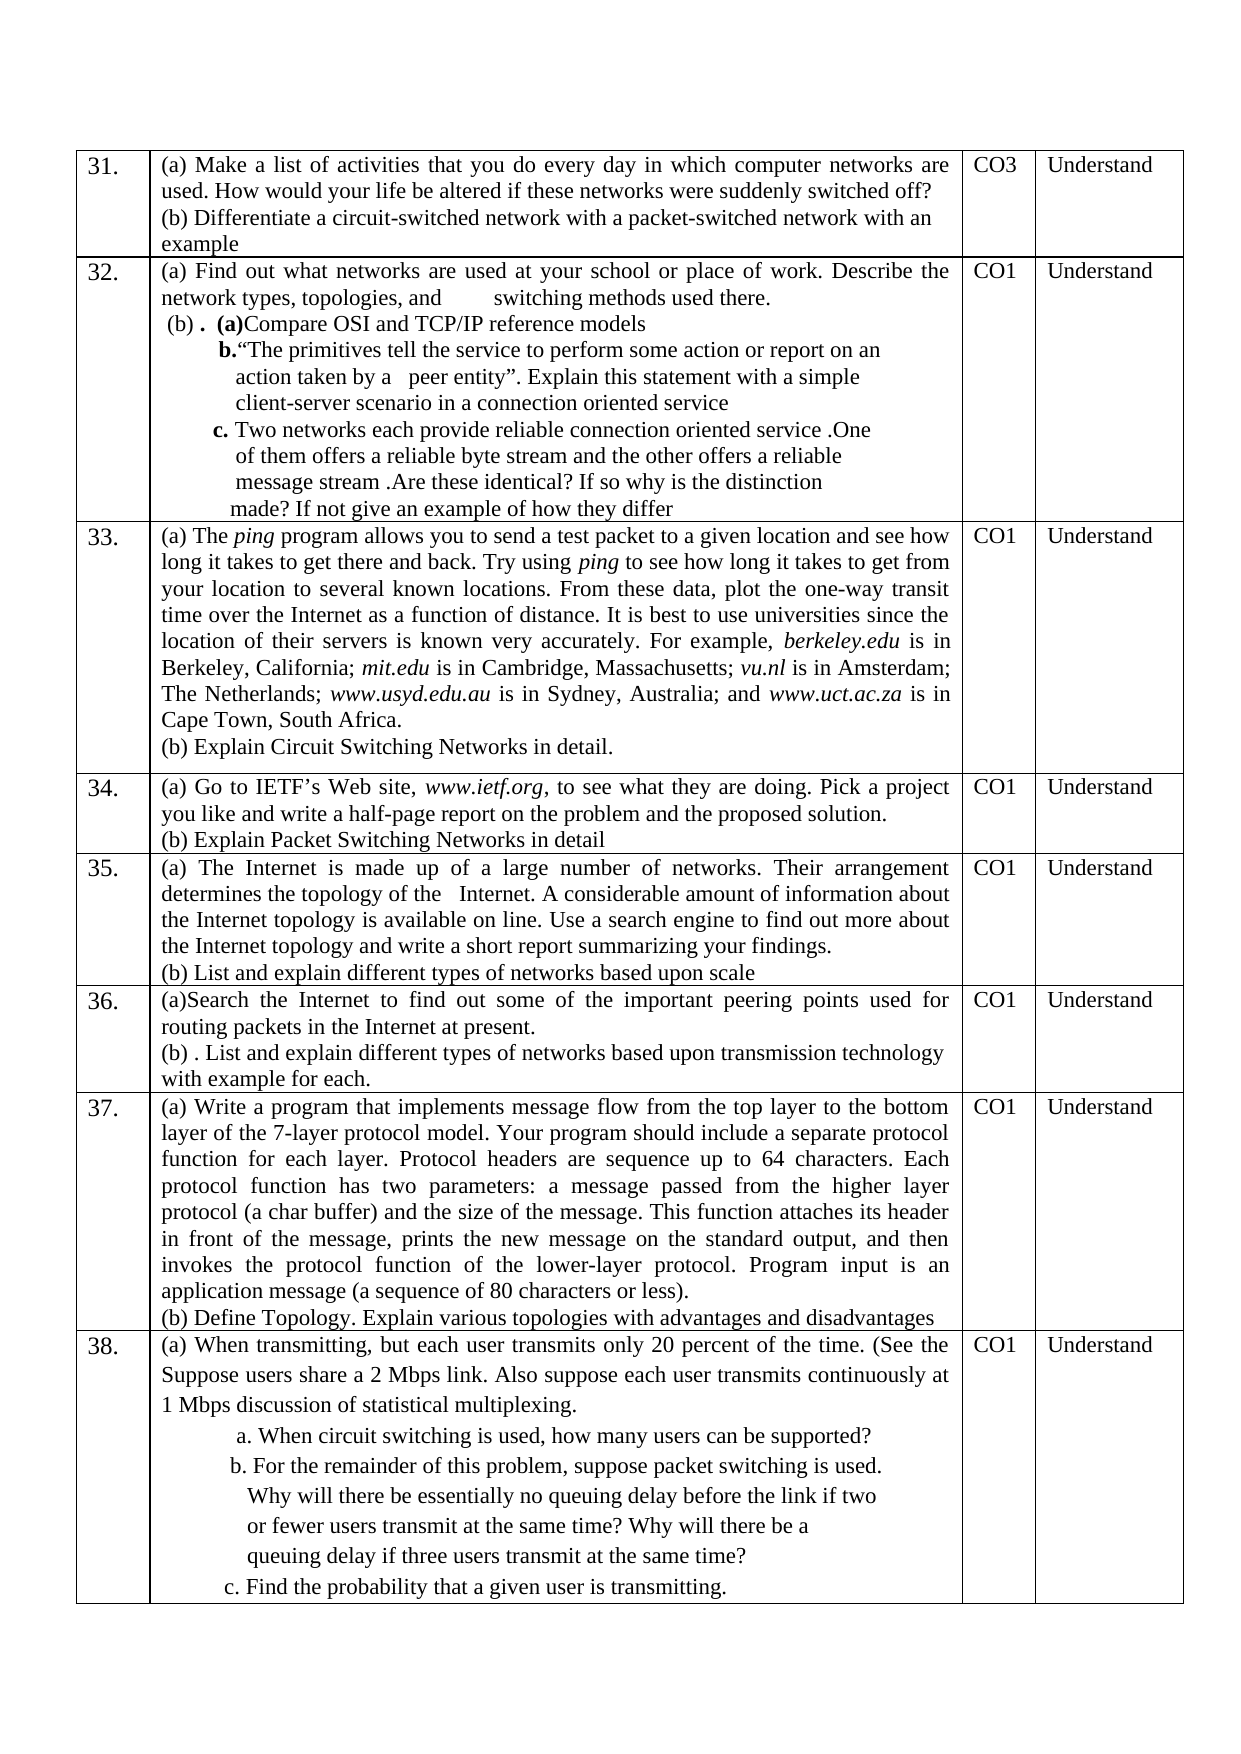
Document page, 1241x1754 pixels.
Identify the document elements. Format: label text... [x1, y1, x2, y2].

table_cell 31. [77, 151, 149, 256]
table_cell CO1 [963, 258, 1035, 521]
table_cell Understand [1036, 1331, 1183, 1603]
table_cell 38. [77, 1331, 149, 1603]
table_cell 36. [77, 986, 149, 1092]
table_cell Understand [1036, 774, 1183, 852]
table_cell 32. [77, 258, 149, 521]
table_cell CO1 [963, 774, 1035, 852]
table_cell (a) Find out what networks are used at your school or place of work. Describe the network types, topologies, and switching methods used there. (b) . (a)Compare OSI and TCP/IP reference models b.“The primitives tell the service to perform some action or report on an action taken by a peer entity”. Explain this statement with a simple client-server scenario in a connection oriented service c. Two networks each provide reliable connection oriented service .One of them offers a reliable byte stream and the other offers a reliable message stream .Are these identical? If so why is the distinction made? If not give an example of how they differ [151, 258, 962, 521]
table_cell CO1 [963, 1093, 1035, 1330]
table_cell Understand [1036, 151, 1183, 256]
table_cell 35. [77, 854, 149, 985]
table_cell CO1 [963, 854, 1035, 985]
table_cell (a) The ping program allows you to send a test packet to a given location and see how long it takes to get there and back. Try using ping to see how long it takes to get from your location to several known locations. From these data, plot the one-way transit time over the Internet as a function of distance. It is best to use universities since the location of their servers is known very accurately. For example, berkeley.edu is in Berkeley, California; mit.edu is in Cambridge, Massachusetts; vu.nl is in Amsterdam; The Netherlands; www.usyd.edu.au is in Sydney, Australia; and www.uct.ac.za is in Cape Town, South Africa. (b) Explain Circuit Switching Networks in detail. [151, 522, 962, 772]
table_cell (a) Make a list of activities that you do every day in which computer networks are used. How would your life be altered if these networks were suddenly switched off? (b) Differentiate a circuit-switched network with a packet-switched network with an example [151, 151, 962, 256]
table_cell Understand [1036, 522, 1183, 772]
table_cell CO1 [963, 986, 1035, 1092]
table_cell 34. [77, 774, 149, 852]
table_cell Understand [1036, 986, 1183, 1092]
table_cell CO3 [963, 151, 1035, 256]
table_cell 33. [77, 522, 149, 772]
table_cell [151, 1331, 962, 1603]
table_cell (a)Search the Internet to find out some of the important peering points used for routing packets in the Internet at present. (b) . List and explain different types of networks based upon transmission technology with example for each. [151, 986, 962, 1092]
table_cell 37. [77, 1093, 149, 1330]
table_cell (a) Write a program that implements message flow from the top layer to the bottom layer of the 7-layer protocol model. Your program should include a separate protocol function for each layer. Protocol headers are sequence up to 64 characters. Each protocol function has two parameters: a message passed from the higher layer protocol (a char buffer) and the size of the message. This function attaches its header in front of the message, prints the new message on the standard output, and then invokes the protocol function of the lower-layer protocol. Program input is an application message (a sequence of 80 characters or less). (b) Define Topology. Explain various topologies with advantages and disadvantages [151, 1093, 962, 1330]
table_cell CO1 [963, 1331, 1035, 1603]
table_cell Understand [1036, 854, 1183, 985]
table_cell (a) The Internet is made up of a large number of networks. Their arrangement determines the topology of the Internet. A considerable amount of information about the Internet topology is available on line. Use a search engine to find out more about the Internet topology and write a short report summarizing your findings. (b) List and explain different types of networks based upon scale [151, 854, 962, 985]
table_cell Understand [1036, 258, 1183, 521]
table_cell (a) Go to IETF’s Web site, www.ietf.org, to see what they are doing. Pick a project you like and write a half-page report on the problem and the proposed solution. (b) Explain Packet Switching Networks in detail [151, 774, 962, 852]
table_cell CO1 [963, 522, 1035, 772]
table_cell Understand [1036, 1093, 1183, 1330]
